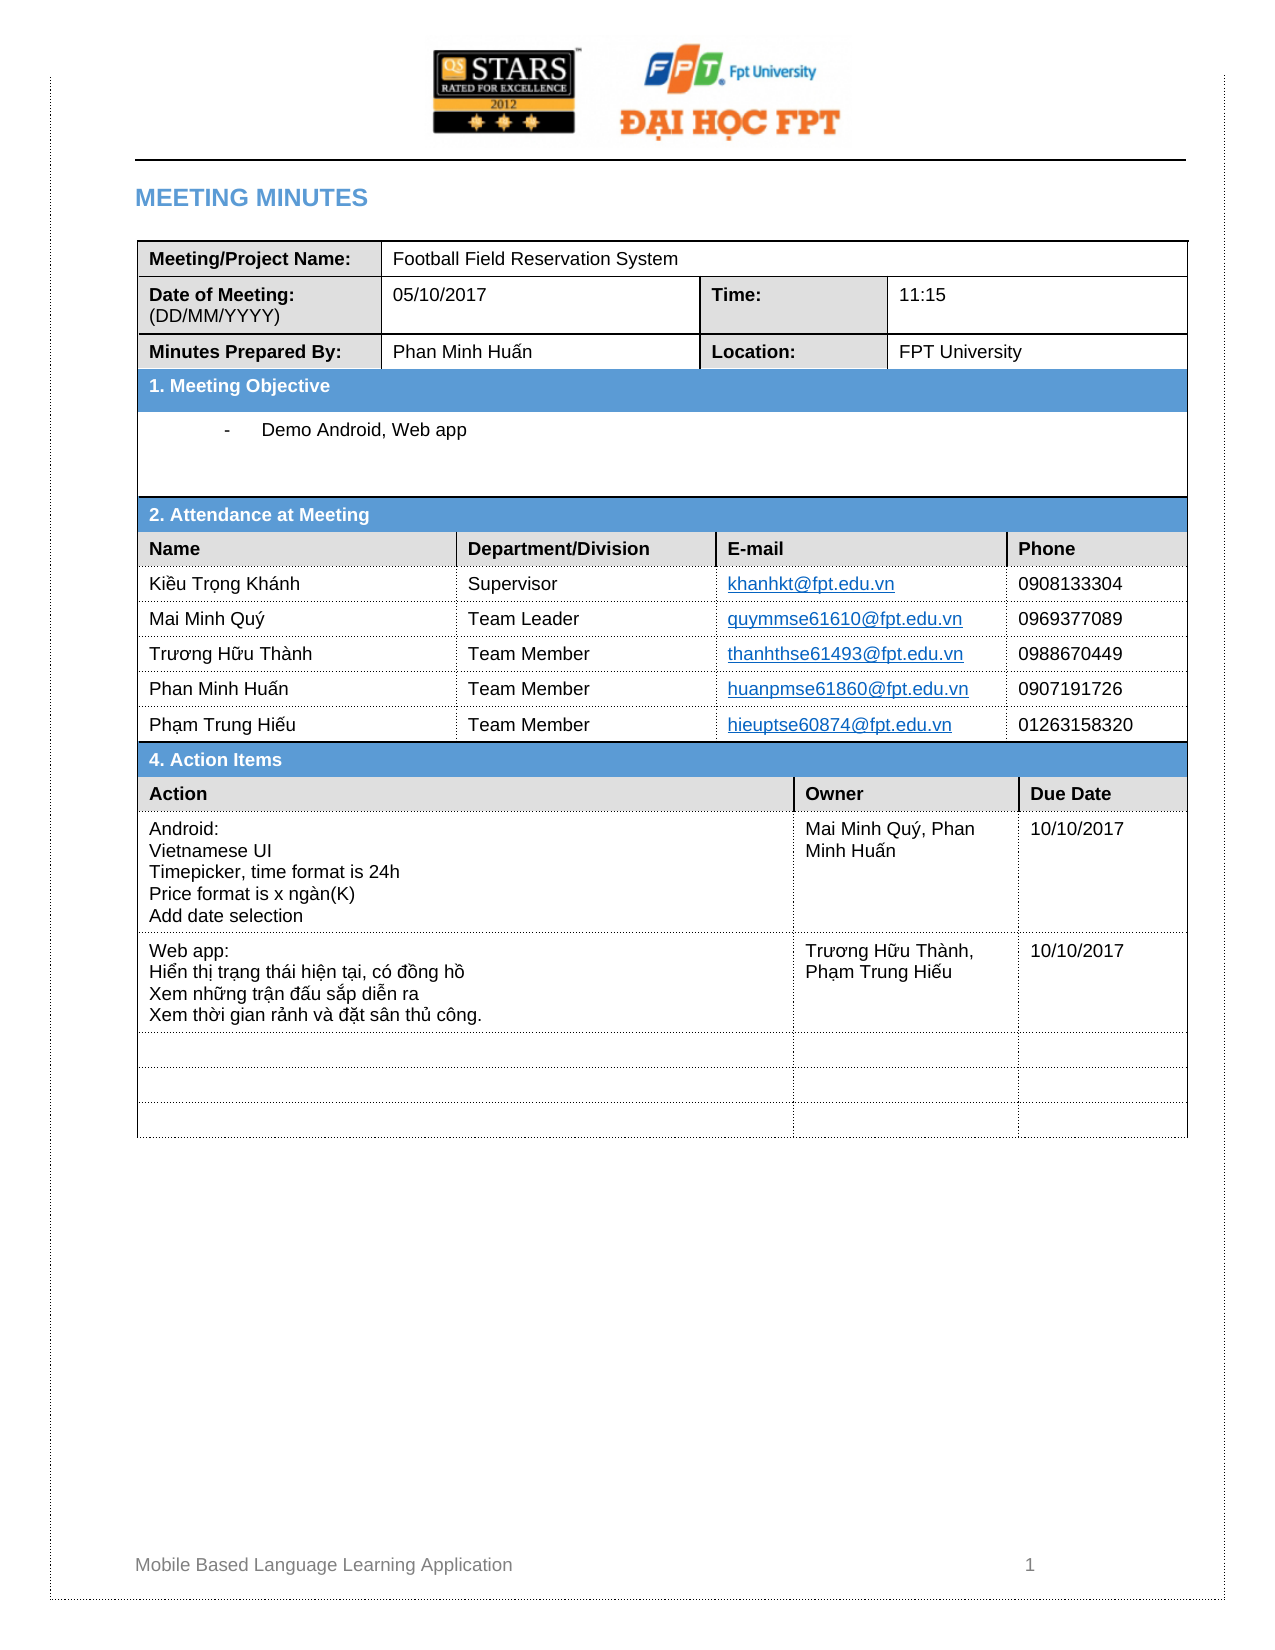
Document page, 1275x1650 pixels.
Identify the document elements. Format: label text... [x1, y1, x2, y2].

table_cell Name [138, 532, 456, 566]
table_cell [138, 1102, 794, 1137]
table_cell Action [138, 777, 793, 811]
table_cell [1019, 1032, 1187, 1067]
table_cell Phone [1008, 532, 1187, 566]
table_cell Phan Minh Huấn [138, 671, 456, 706]
table_cell Trương Hữu Thành, Phạm Trung Hiếu [794, 932, 1019, 1032]
table_cell [1019, 1102, 1187, 1137]
table_cell 0969377089 [1007, 601, 1187, 636]
table_cell Android: Vietnamese UI Timepicker, time format is 24h Price format is x ngàn(K) Add date selection [138, 811, 794, 932]
table_cell 11:15 [888, 277, 1187, 333]
table_cell [794, 1032, 1019, 1067]
table_cell E-mail [717, 532, 1006, 566]
table_cell Phan Minh Huấn [382, 335, 699, 368]
table_cell Due Date [1020, 777, 1187, 811]
table_cell [1019, 1067, 1187, 1102]
table_header Meeting/Project Name: [138, 242, 381, 276]
table_cell 4. Action Items [138, 742, 1187, 777]
table_cell [138, 1032, 794, 1067]
table_cell Kiều Trọng Khánh [138, 566, 456, 601]
table_cell quymmse61610@fpt.edu.vn [716, 601, 1007, 636]
subtitle MEETING MINUTES [135, 182, 1140, 211]
table_cell 0908133304 [1007, 566, 1187, 601]
table_cell Owner [795, 777, 1018, 811]
table_cell Trương Hữu Thành [138, 636, 456, 671]
table_cell [794, 1067, 1019, 1102]
table_cell 05/10/2017 [382, 277, 699, 333]
table_cell [794, 1102, 1019, 1137]
table_cell Supervisor [456, 566, 716, 601]
table_cell Team Leader [456, 601, 716, 636]
table_cell Web app: Hiển thị trạng thái hiện tại, có đồng hồ Xem những trận đấu sắp diễn ra Xem thời gian rảnh và đặt sân thủ công. [138, 932, 794, 1032]
table_cell Date of Meeting: (DD/MM/YYYY) [138, 277, 381, 333]
table_cell huanpmse61860@fpt.edu.vn [716, 671, 1007, 706]
table_cell Minutes Prepared By: [138, 334, 381, 368]
picture [424, 35, 853, 148]
table_header Football Field Reservation System [382, 242, 1187, 276]
table_cell 2. Attendance at Meeting [138, 497, 1187, 532]
table_cell Team Member [456, 671, 716, 706]
table_cell 01263158320 [1007, 706, 1187, 741]
table_cell 10/10/2017 [1019, 932, 1187, 1032]
table_cell [138, 1067, 794, 1102]
table_cell Department/Division [457, 532, 715, 566]
table_cell hieuptse60874@fpt.edu.vn [716, 706, 1007, 741]
table_cell Team Member [456, 706, 716, 741]
table_cell 10/10/2017 [1019, 811, 1187, 932]
table_cell 1. Meeting Objective [138, 369, 1187, 412]
table_cell thanhthse61493@fpt.edu.vn [716, 636, 1007, 671]
table_cell Mai Minh Quý, Phan Minh Huấn [794, 811, 1019, 932]
table_cell Mai Minh Quý [138, 601, 456, 636]
table_cell 0907191726 [1007, 671, 1187, 706]
table_cell Phạm Trung Hiếu [138, 706, 456, 741]
table_cell Location: [701, 335, 887, 368]
table_cell 0988670449 [1007, 636, 1187, 671]
table_cell FPT University [888, 335, 1187, 368]
table_cell Time: [701, 277, 887, 333]
table_cell khanhkt@fpt.edu.vn [716, 566, 1007, 601]
table_cell Team Member [456, 636, 716, 671]
table_cell Demo Android, Web app [138, 413, 1187, 496]
